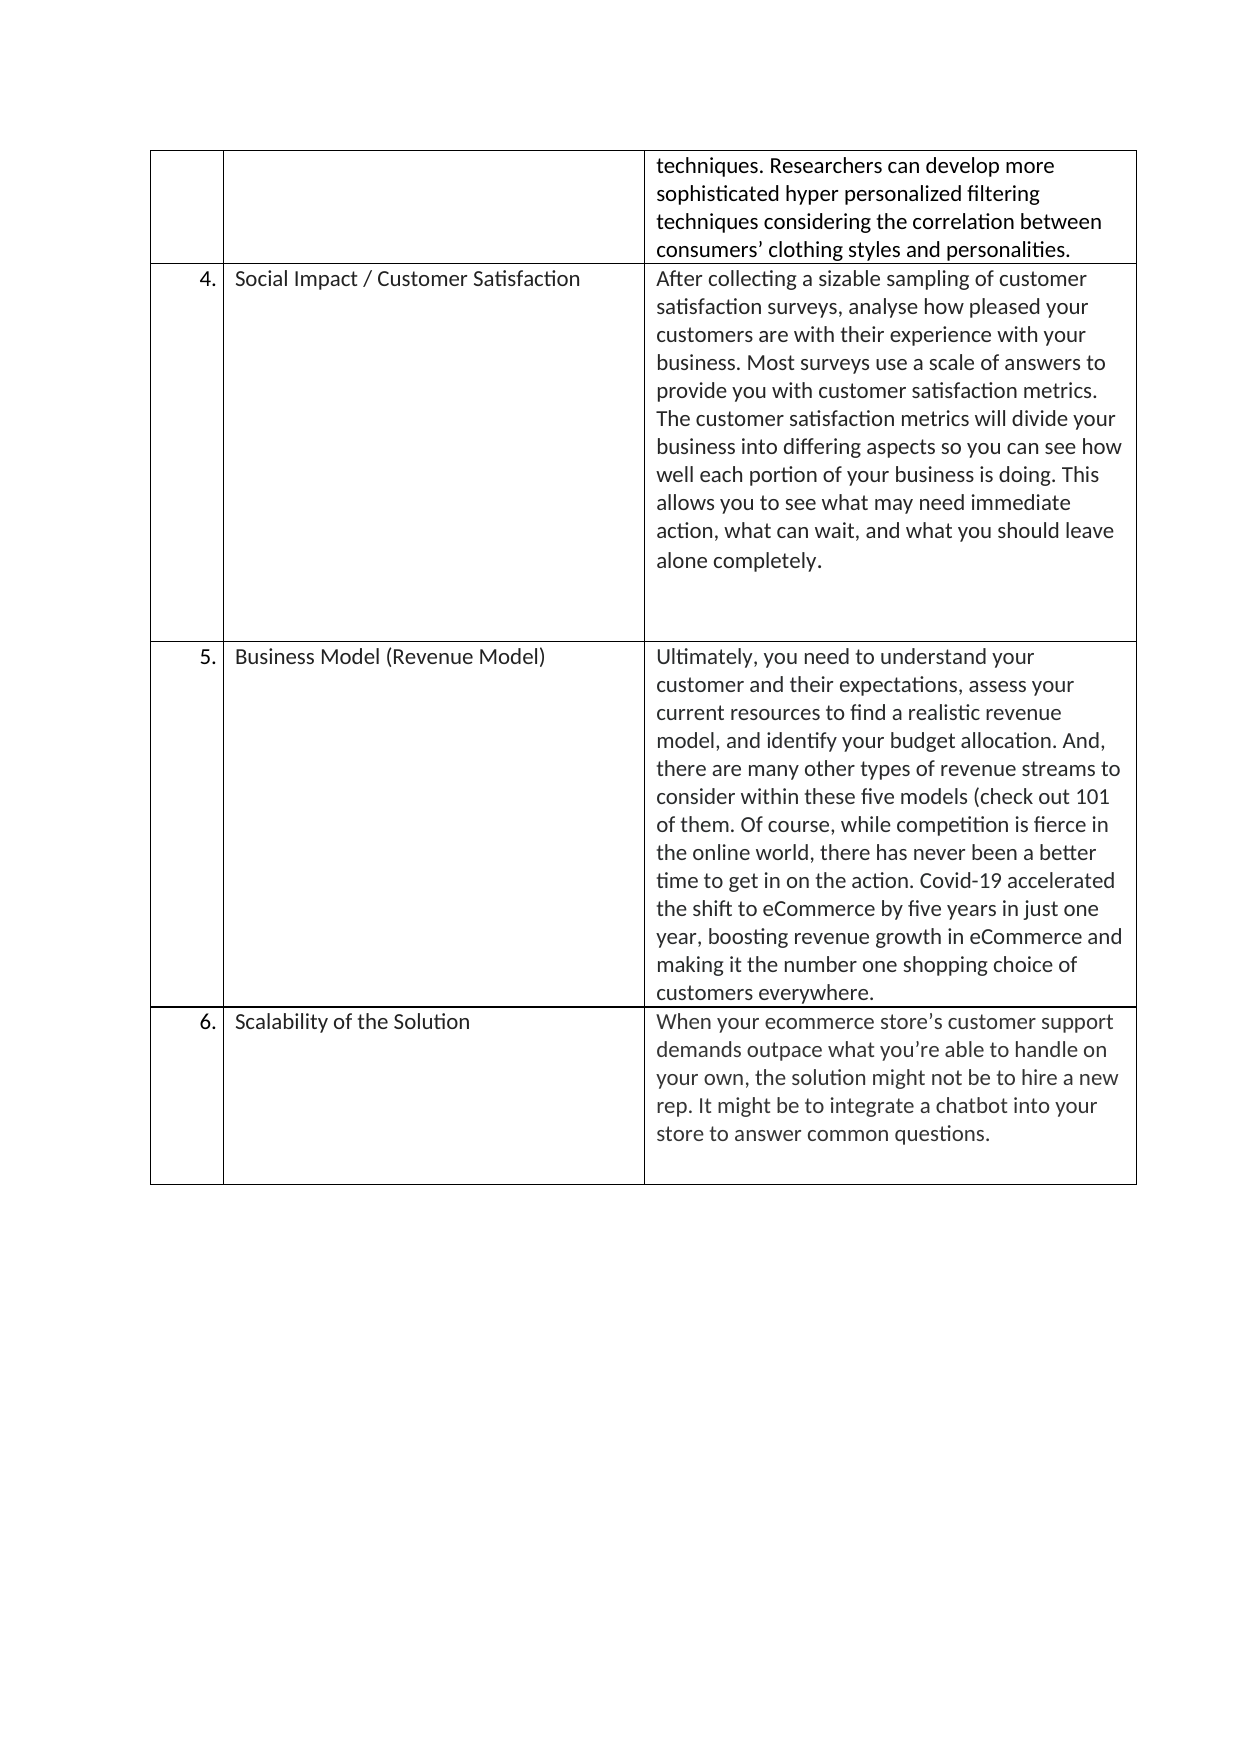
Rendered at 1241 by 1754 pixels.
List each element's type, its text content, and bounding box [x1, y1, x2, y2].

table_cell [151, 642, 223, 1006]
table_cell [151, 151, 223, 263]
table_cell Business Model (Revenue Model) [224, 642, 644, 1006]
table_cell [151, 1008, 223, 1184]
table_cell Ultimately, you need to understand your customer and their expectations, assess your current resources to find a realistic revenue model, and identify your budget allocation. And, there are many other types of revenue streams to consider within these five models (check out 101 of them. Of course, while competition is fierce in the online world, there has never been a better time to get in on the action. Covid-19 accelerated the shift to eCommerce by five years in just one year, boosting revenue growth in eCommerce and making it the number one shopping choice of customers everywhere. [645, 642, 1136, 1006]
table_cell [151, 264, 223, 641]
table_cell Social Impact / Customer Satisfaction [224, 264, 644, 641]
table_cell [645, 151, 1136, 263]
table_cell After collecting a sizable sampling of customer satisfaction surveys, analyse how pleased your customers are with their experience with your business. Most surveys use a scale of answers to provide you with customer satisfaction metrics. The customer satisfaction metrics will divide your business into differing aspects so you can see how well each portion of your business is doing. This allows you to see what may need immediate action, what can wait, and what you should leave alone completely. [645, 264, 1136, 641]
table_cell Scalability of the Solution [224, 1008, 644, 1184]
table_cell When your ecommerce store’s customer support demands outpace what you’re able to handle on your own, the solution might not be to hire a new rep. It might be to integrate a chatbot into your store to answer common questions. [645, 1008, 1136, 1184]
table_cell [224, 151, 644, 263]
